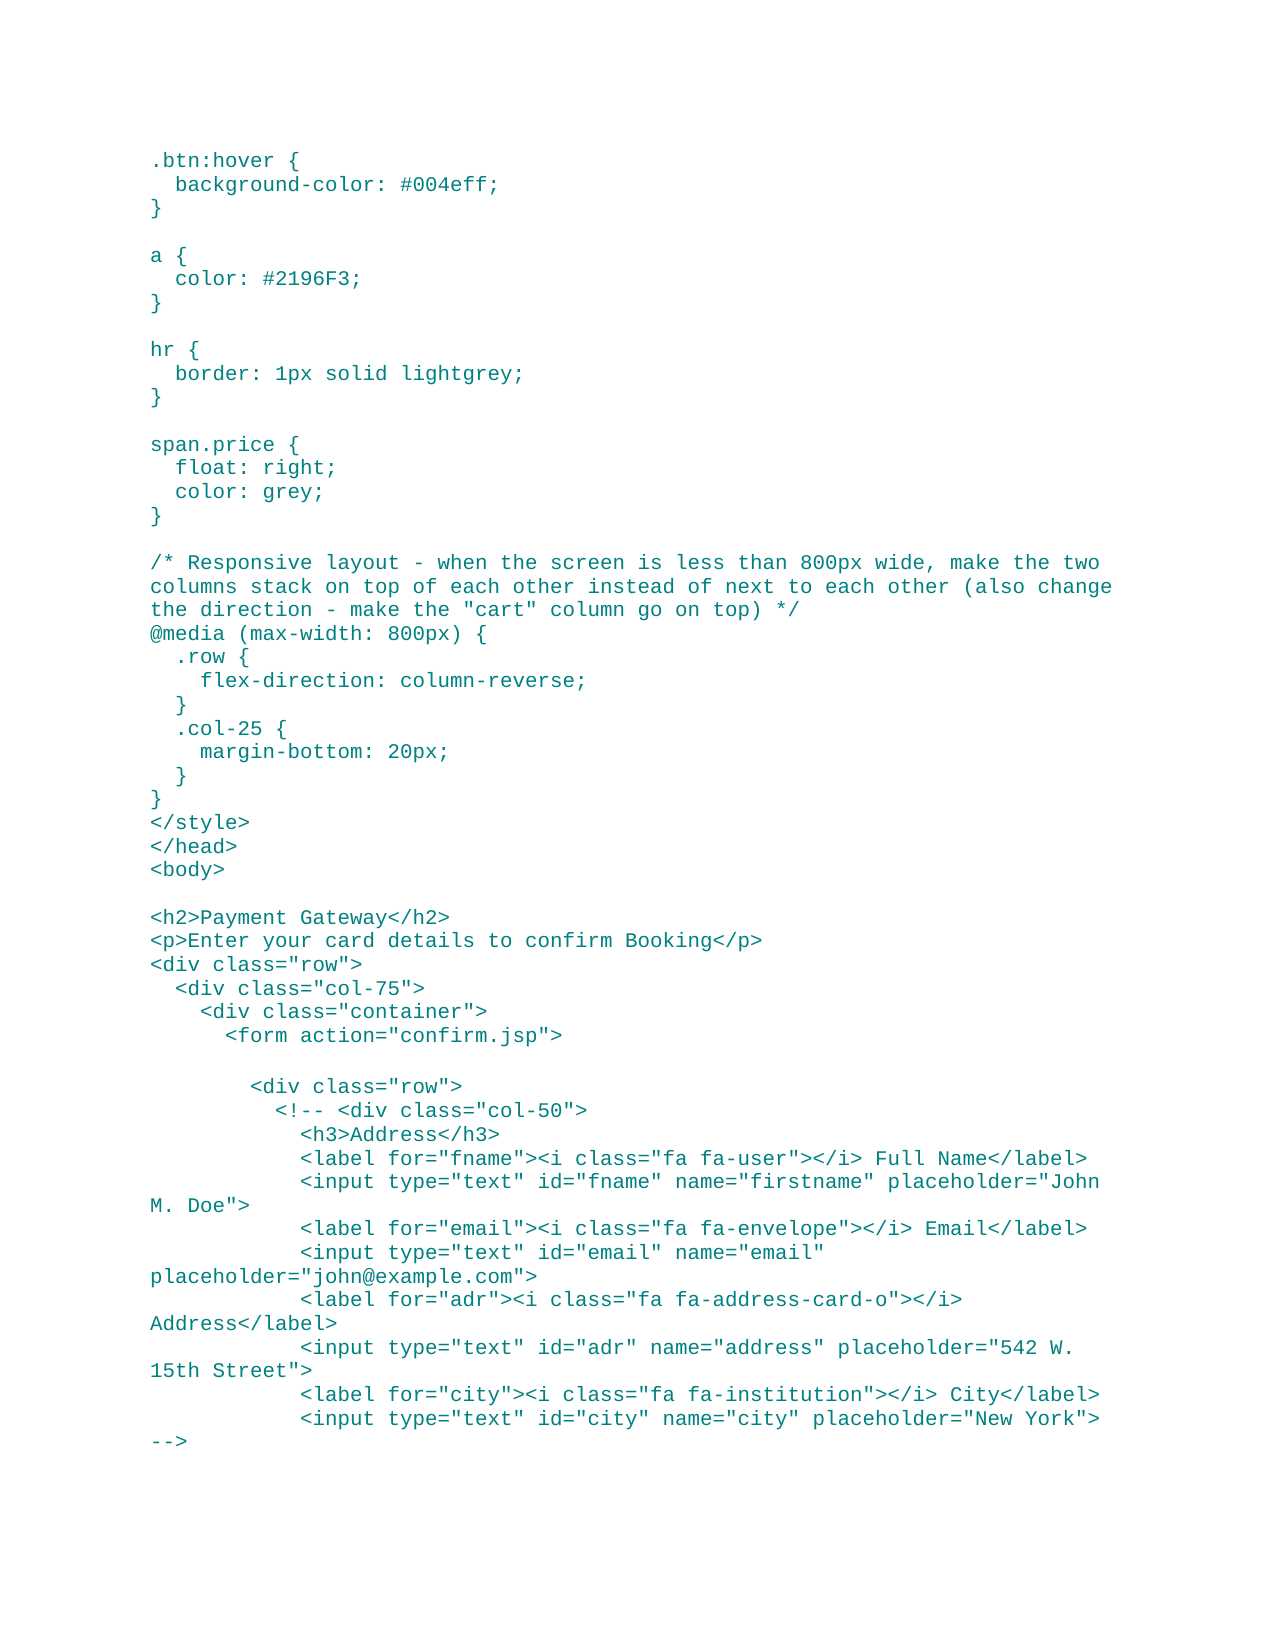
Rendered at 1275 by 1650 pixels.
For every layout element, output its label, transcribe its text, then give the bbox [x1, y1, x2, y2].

text <h2>Payment Gateway</h2> [150, 907, 1125, 930]
text } [150, 505, 1125, 528]
text } [150, 788, 1125, 812]
text margin-bottom: 20px; [150, 741, 1125, 765]
text <body> [150, 859, 1125, 883]
text <input type="text" id="email" name="email" placeholder="john@example.com"> [150, 1242, 1125, 1289]
text <div class="container"> [150, 1001, 1125, 1025]
text a { [150, 244, 1125, 268]
text } [150, 765, 1125, 788]
text <!-- <div class="col-50"> [150, 1100, 1125, 1124]
text /* Responsive layout - when the screen is less than 800px wide, make the two columns stack on top of each other instead of next to each other (also change the direction - make the "cart" column go on top) */ [150, 552, 1125, 623]
text <label for="adr"><i class="fa fa-address-card-o"></i> Address</label> [150, 1289, 1125, 1337]
text color: #2196F3; [150, 268, 1125, 292]
text <input type="text" id="city" name="city" placeholder="New York"> --> [150, 1408, 1125, 1455]
text <input type="text" id="adr" name="address" placeholder="542 W. 15th Street"> [150, 1337, 1125, 1384]
text background-color: #004eff; [150, 174, 1125, 197]
text .col-25 { [150, 717, 1125, 741]
text </style> [150, 812, 1125, 836]
text border: 1px solid lightgrey; [150, 363, 1125, 386]
text <form action="confirm.jsp"> [150, 1025, 1125, 1048]
text } [150, 197, 1125, 221]
text @media (max-width: 800px) { [150, 623, 1125, 647]
text <label for="fname"><i class="fa fa-user"></i> Full Name</label> [150, 1147, 1125, 1171]
text <label for="city"><i class="fa fa-institution"></i> City</label> [150, 1384, 1125, 1408]
text color: grey; [150, 481, 1125, 505]
text <div class="col-75"> [150, 978, 1125, 1001]
text <h3>Address</h3> [150, 1124, 1125, 1147]
text <label for="email"><i class="fa fa-envelope"></i> Email</label> [150, 1218, 1125, 1242]
text </head> [150, 836, 1125, 859]
text .row { [150, 647, 1125, 670]
text } [150, 694, 1125, 717]
text <div class="row"> [150, 1077, 1125, 1100]
text <input type="text" id="fname" name="firstname" placeholder="John M. Doe"> [150, 1171, 1125, 1218]
text } [150, 292, 1125, 316]
text flex-direction: column-reverse; [150, 670, 1125, 694]
text hr { [150, 339, 1125, 363]
text float: right; [150, 457, 1125, 481]
text } [150, 386, 1125, 410]
text <p>Enter your card details to confirm Booking</p> [150, 930, 1125, 954]
text .btn:hover { [150, 150, 1125, 174]
text <div class="row"> [150, 954, 1125, 978]
text span.price { [150, 434, 1125, 457]
